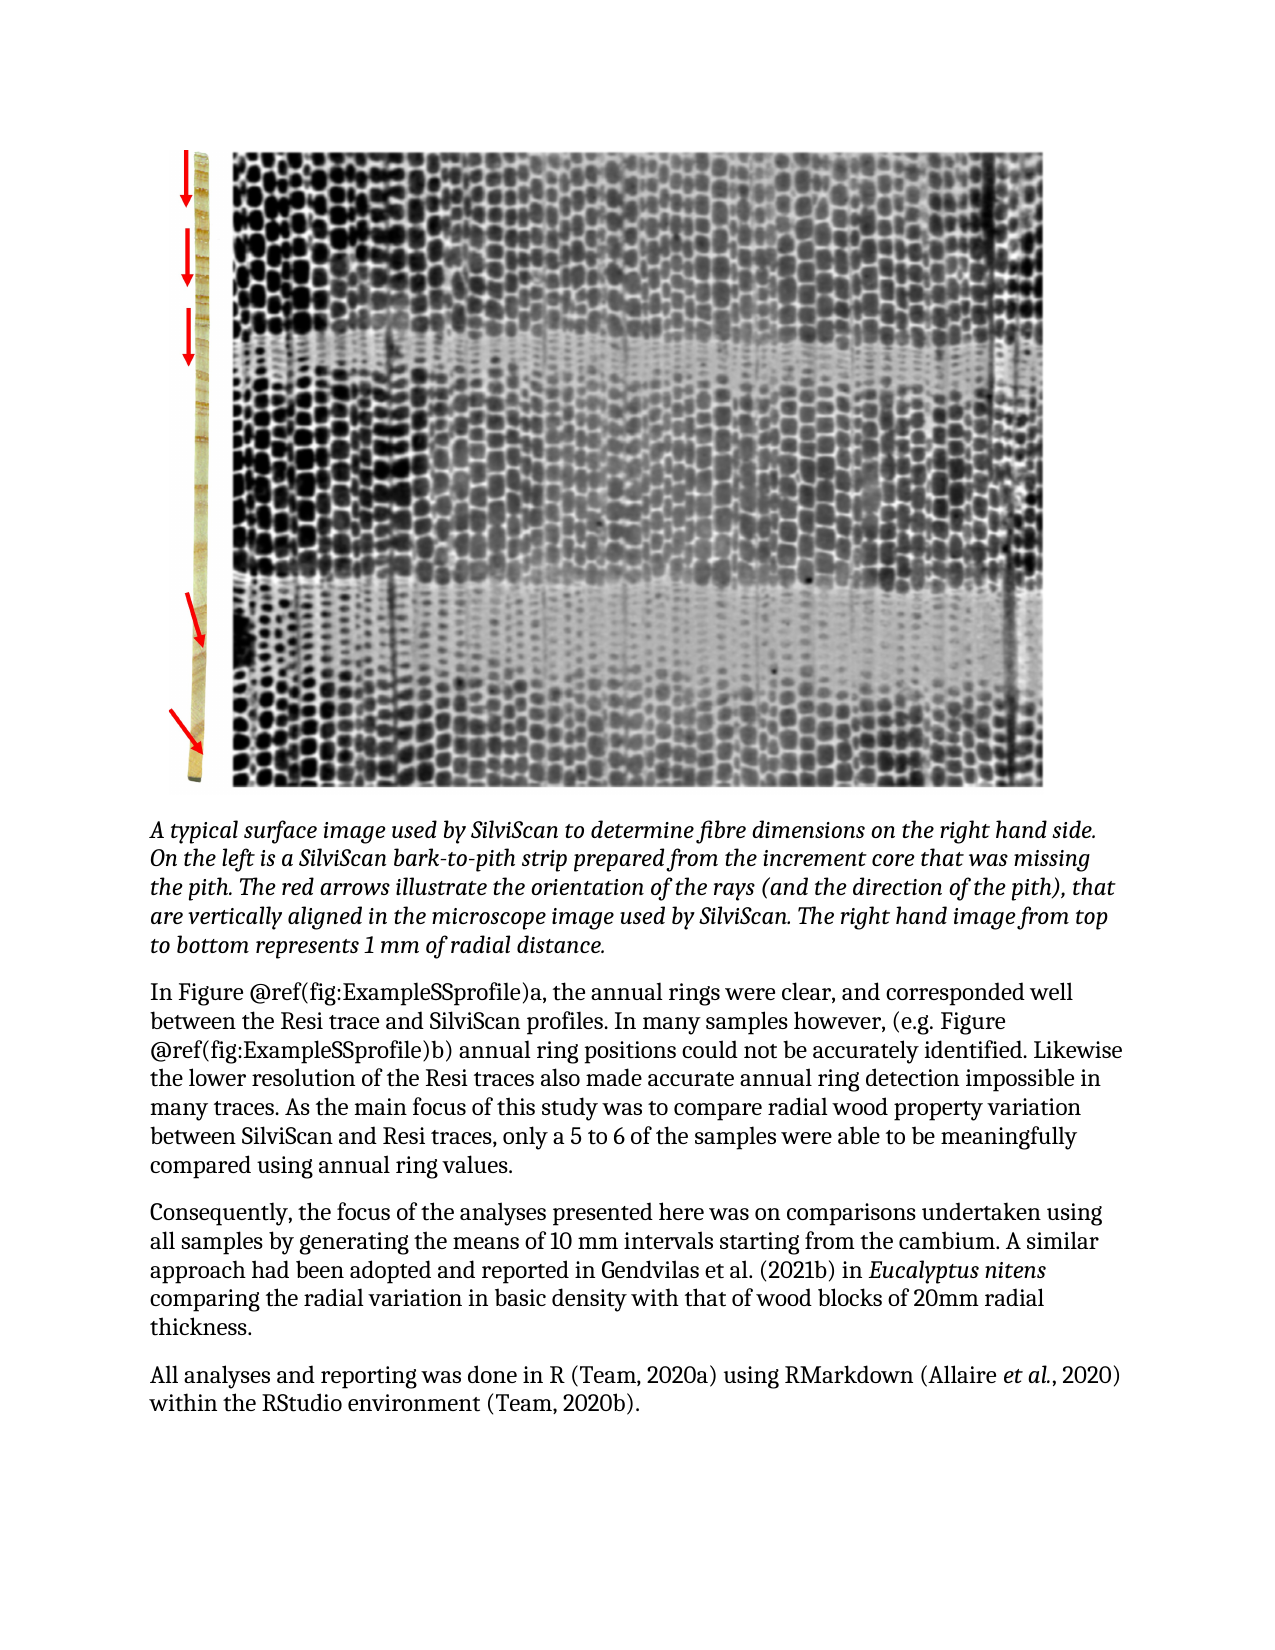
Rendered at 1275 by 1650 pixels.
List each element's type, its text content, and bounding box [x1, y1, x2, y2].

picture [168, 150, 1044, 795]
text A typical surface image used by SilviScan to determine fibre dimensions on the right hand side. On the left is a SilviScan bark-to-pith strip prepared from the increment core that was missing the pith. The red arrows illustrate the orientation of the rays (and the direction of the pith), that are vertically aligned in the microscope image used by SilviScan. The right hand image from top to bottom represents 1 mm of radial distance. [150, 816, 1125, 959]
text In Figure @ref(fig:ExampleSSprofile)a, the annual rings were clear, and corresponded well between the Resi trace and SilviScan profiles. In many samples however, (e.g. Figure @ref(fig:ExampleSSprofile)b) annual ring positions could not be accurately identified. Likewise the lower resolution of the Resi traces also made accurate annual ring detection impossible in many traces. As the main focus of this study was to compare radial wood property variation between SilviScan and Resi traces, only a 5 to 6 of the samples were able to be meaningfully compared using annual ring values. [150, 978, 1125, 1179]
text All analyses and reporting was done in R (Team, 2020a) using RMarkdown (Allaire et al., 2020) within the RStudio environment (Team, 2020b). [150, 1361, 1125, 1418]
text Consequently, the focus of the analyses presented here was on comparisons undertaken using all samples by generating the means of 10 mm intervals starting from the cambium. A similar approach had been adopted and reported in Gendvilas et al. (2021b) in Eucalyptus nitens comparing the radial variation in basic density with that of wood blocks of 20mm radial thickness. [150, 1198, 1125, 1342]
